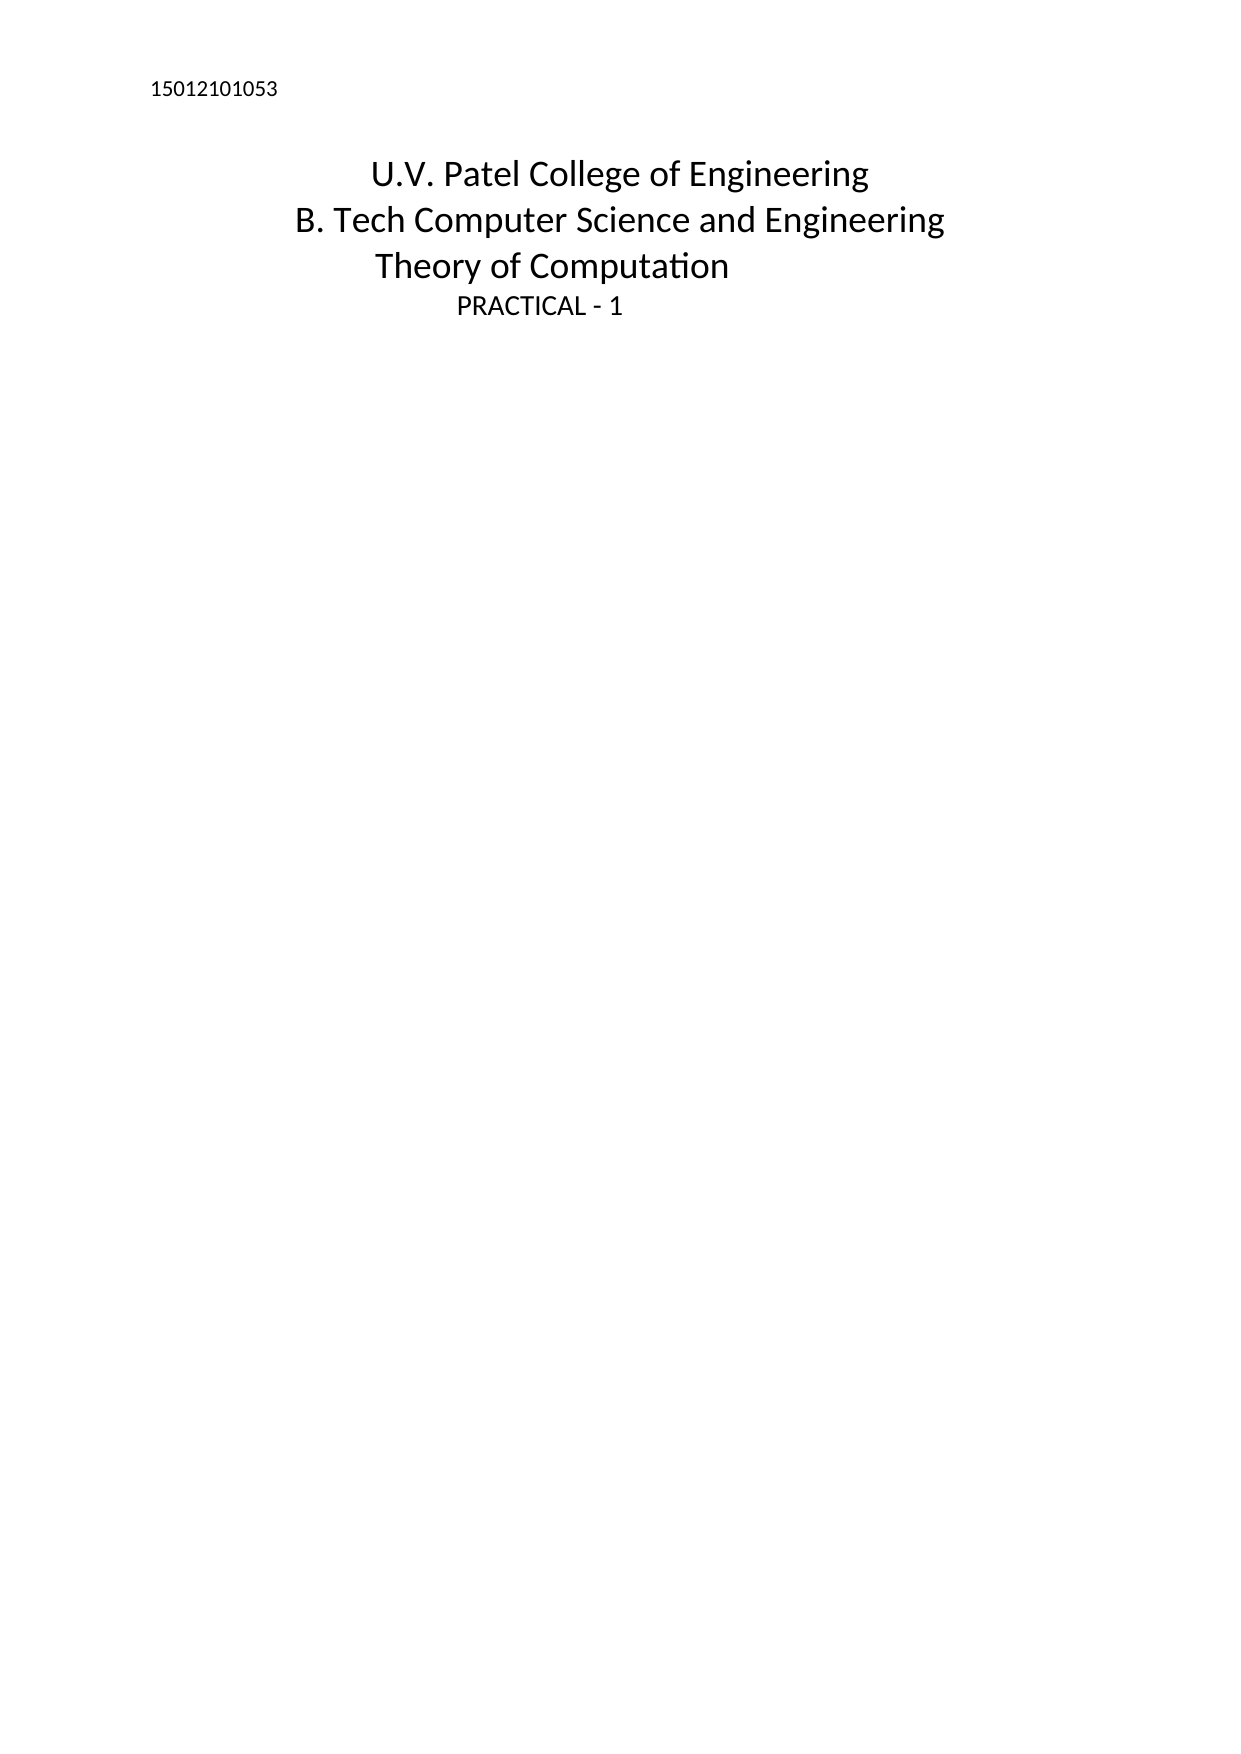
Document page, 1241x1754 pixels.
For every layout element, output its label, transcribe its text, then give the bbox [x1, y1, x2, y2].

text PRACTICAL - 1 [450, 287, 1090, 323]
text B. Tech Computer Science and Engineering [150, 196, 1090, 242]
text U.V. Patel College of Engineering [150, 150, 1090, 196]
text Theory of Computation [300, 242, 1090, 287]
